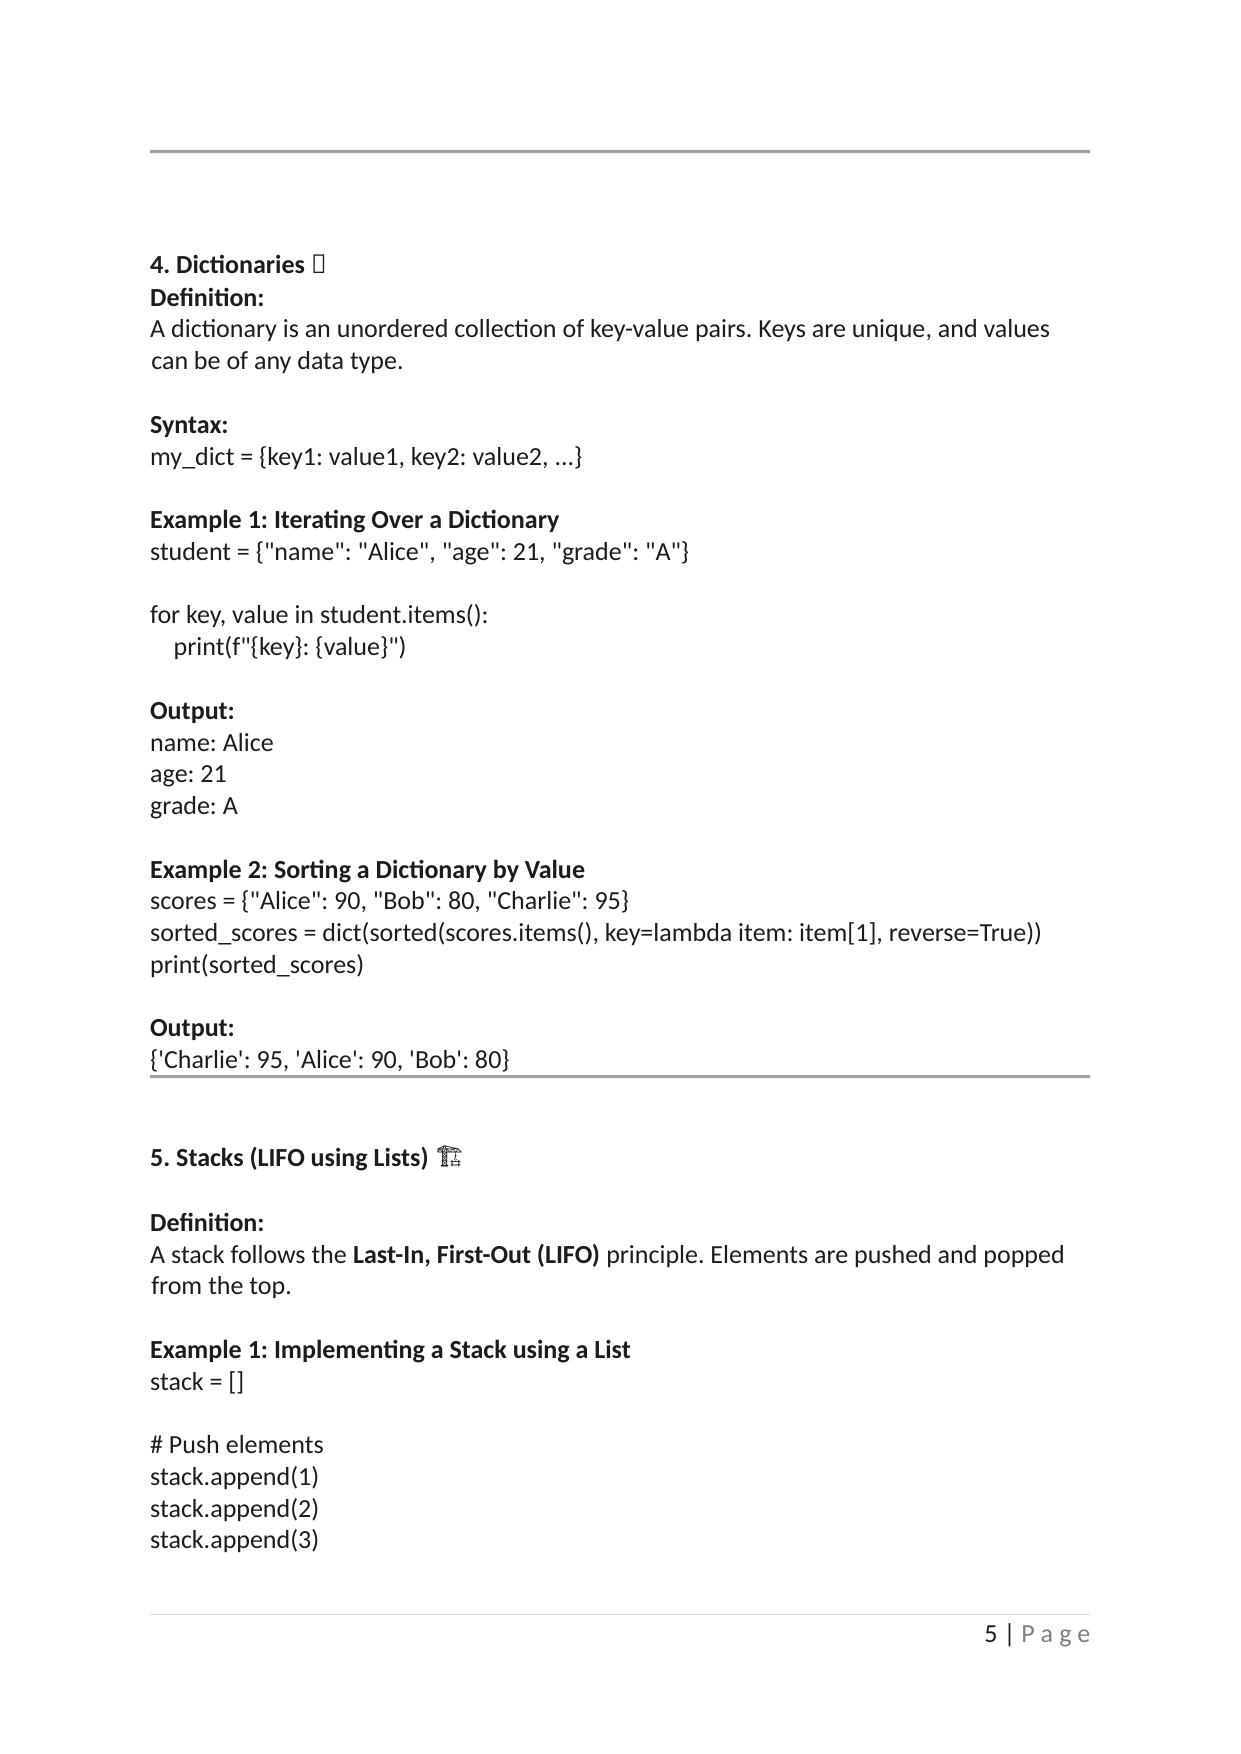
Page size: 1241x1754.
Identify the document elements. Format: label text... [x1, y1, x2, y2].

text for key, value in student.items(): [150, 598, 1090, 630]
text student = {"name": "Alice", "age": 21, "grade": "A"} [150, 535, 1090, 567]
text Example 2: Sorting a Dictionary by Value [150, 853, 1090, 884]
text 4. Dictionaries 📖 [150, 245, 1090, 281]
text Definition: [150, 281, 1090, 313]
text stack.append(1) [150, 1460, 1090, 1492]
text name: Alice [150, 726, 1090, 757]
text age: 21 [150, 757, 1090, 789]
text my_dict = {key1: value1, key2: value2, ...} [150, 440, 1090, 471]
text {'Charlie': 95, 'Alice': 90, 'Bob': 80} [150, 1043, 1090, 1075]
text stack.append(3) [150, 1524, 1090, 1555]
text Example 1: Iterating Over a Dictionary [150, 503, 1090, 535]
text stack.append(2) [150, 1492, 1090, 1524]
text Syntax: [150, 408, 1090, 440]
text Output: [150, 694, 1090, 726]
text # Push elements [150, 1428, 1090, 1460]
text A dictionary is an unordered collection of key-value pairs. Keys are unique, and values can be of any data type. [150, 313, 1090, 376]
text scores = {"Alice": 90, "Bob": 80, "Charlie": 95} [150, 884, 1090, 916]
text Definition: [150, 1206, 1090, 1238]
text Example 1: Implementing a Stack using a List [150, 1333, 1090, 1365]
text sorted_scores = dict(sorted(scores.items(), key=lambda item: item[1], reverse=True)) [150, 916, 1090, 948]
text print(f"{key}: {value}") [150, 630, 1090, 662]
text 5. Stacks (LIFO using Lists) 🏗 [150, 1139, 1090, 1174]
text A stack follows the Last-In, First-Out (LIFO) principle. Elements are pushed and popped from the top. [150, 1238, 1090, 1301]
text print(sorted_scores) [150, 948, 1090, 980]
text Output: [150, 1012, 1090, 1043]
text stack = [] [150, 1365, 1090, 1397]
text grade: A [150, 789, 1090, 821]
